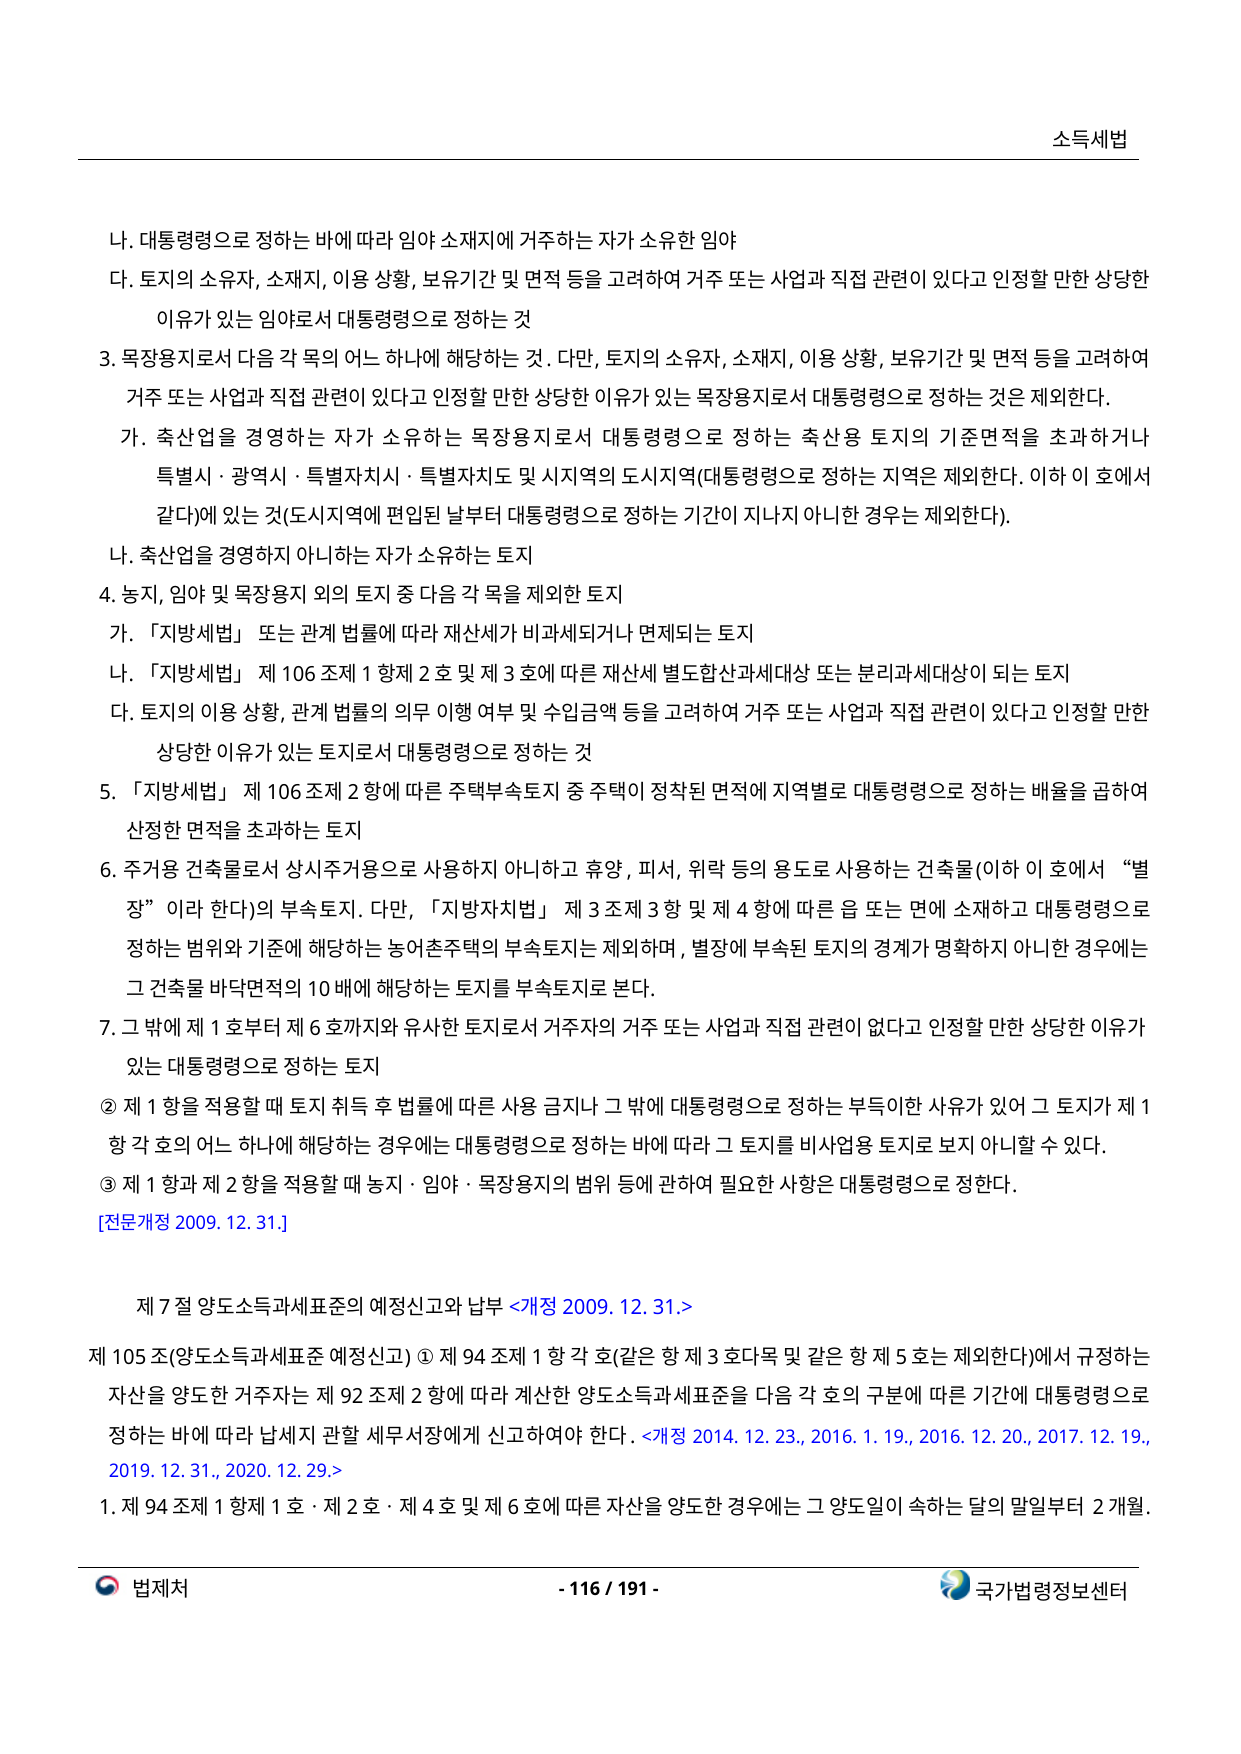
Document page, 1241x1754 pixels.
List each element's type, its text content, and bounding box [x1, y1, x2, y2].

text ③ 제1항과 제2항을 적용할 때 농지ㆍ임야ㆍ목장용지의 범위 등에 관하여 필요한 사항은 대통령령으로 정한다. [88, 1169, 1152, 1199]
text 가. 「지방세법」 또는 관계 법률에 따라 재산세가 비과세되거나 면제되는 토지 [88, 618, 1152, 648]
text 제105조(양도소득과세표준 예정신고) ① 제94조제1항 각 호(같은 항 제3호다목 및 같은 항 제5호는 제외한다)에서 규정하는 자산을 양도한 거주자는 제92조제2항에 따라 계산한 양도소득과세표준을 다음 각 호의 구분에 따른 기간에 대통령령으로 정하는 바에 따라 납세지 관할 세무서장에게 신고하여야 한다. <개정 2014. 12. 23., 2016. 1. 19., 2016. 12. 20., 2017. 12. 19., 2019. 12. 31., 2020. 12. 29.> [88, 1340, 1152, 1483]
text 7. 그 밖에 제1호부터 제6호까지와 유사한 토지로서 거주자의 거주 또는 사업과 직접 관련이 없다고 인정할 만한 상당한 이유가 있는 대통령령으로 정하는 토지 [88, 1011, 1152, 1081]
text 5. 「지방세법」 제106조제2항에 따른 주택부속토지 중 주택이 정착된 면적에 지역별로 대통령령으로 정하는 배율을 곱하여 산정한 면적을 초과하는 토지 [88, 775, 1152, 845]
text 나. 「지방세법」 제106조제1항제2호 및 제3호에 따른 재산세 별도합산과세대상 또는 분리과세대상이 되는 토지 [88, 657, 1152, 687]
text 6. 주거용 건축물로서 상시주거용으로 사용하지 아니하고 휴양, 피서, 위락 등의 용도로 사용하는 건축물(이하 이 호에서 “별장”이라 한다)의 부속토지. 다만, 「지방자치법」 제3조제3항 및 제4항에 따른 읍 또는 면에 소재하고 대통령령으로 정하는 범위와 기준에 해당하는 농어촌주택의 부속토지는 제외하며, 별장에 부속된 토지의 경계가 명확하지 아니한 경우에는 그 건축물 바닥면적의 10배에 해당하는 토지를 부속토지로 본다. [88, 854, 1152, 1002]
text 4. 농지, 임야 및 목장용지 외의 토지 중 다음 각 목을 제외한 토지 [88, 578, 1152, 609]
text 나. 축산업을 경영하지 아니하는 자가 소유하는 토지 [88, 539, 1152, 569]
text 가. 축산업을 경영하는 자가 소유하는 목장용지로서 대통령령으로 정하는 축산용 토지의 기준면적을 초과하거나 특별시ㆍ광역시ㆍ특별자치시ㆍ특별자치도 및 시지역의 도시지역(대통령령으로 정하는 지역은 제외한다. 이하 이 호에서 같다)에 있는 것(도시지역에 편입된 날부터 대통령령으로 정하는 기간이 지나지 아니한 경우는 제외한다). [88, 421, 1152, 530]
picture [88, 1573, 127, 1597]
picture [940, 1570, 970, 1600]
text ② 제1항을 적용할 때 토지 취득 후 법률에 따른 사용 금지나 그 밖에 대통령령으로 정하는 부득이한 사유가 있어 그 토지가 제1항 각 호의 어느 하나에 해당하는 경우에는 대통령령으로 정하는 바에 따라 그 토지를 비사업용 토지로 보지 아니할 수 있다. [88, 1090, 1152, 1159]
text 다. 토지의 소유자, 소재지, 이용 상황, 보유기간 및 면적 등을 고려하여 거주 또는 사업과 직접 관련이 있다고 인정할 만한 상당한 이유가 있는 임야로서 대통령령으로 정하는 것 [88, 263, 1152, 333]
text 3. 목장용지로서 다음 각 목의 어느 하나에 해당하는 것. 다만, 토지의 소유자, 소재지, 이용 상황, 보유기간 및 면적 등을 고려하여 거주 또는 사업과 직접 관련이 있다고 인정할 만한 상당한 이유가 있는 목장용지로서 대통령령으로 정하는 것은 제외한다. [88, 342, 1152, 412]
text [전문개정 2009. 12. 31.] [88, 1208, 1152, 1235]
text 나. 대통령령으로 정하는 바에 따라 임야 소재지에 거주하는 자가 소유한 임야 [88, 224, 1152, 254]
text 다. 토지의 이용 상황, 관계 법률의 의무 이행 여부 및 수입금액 등을 고려하여 거주 또는 사업과 직접 관련이 있다고 인정할 만한 상당한 이유가 있는 토지로서 대통령령으로 정하는 것 [88, 696, 1152, 766]
text 제7절 양도소득과세표준의 예정신고와 납부 <개정 2009. 12. 31.> [88, 1291, 1152, 1321]
